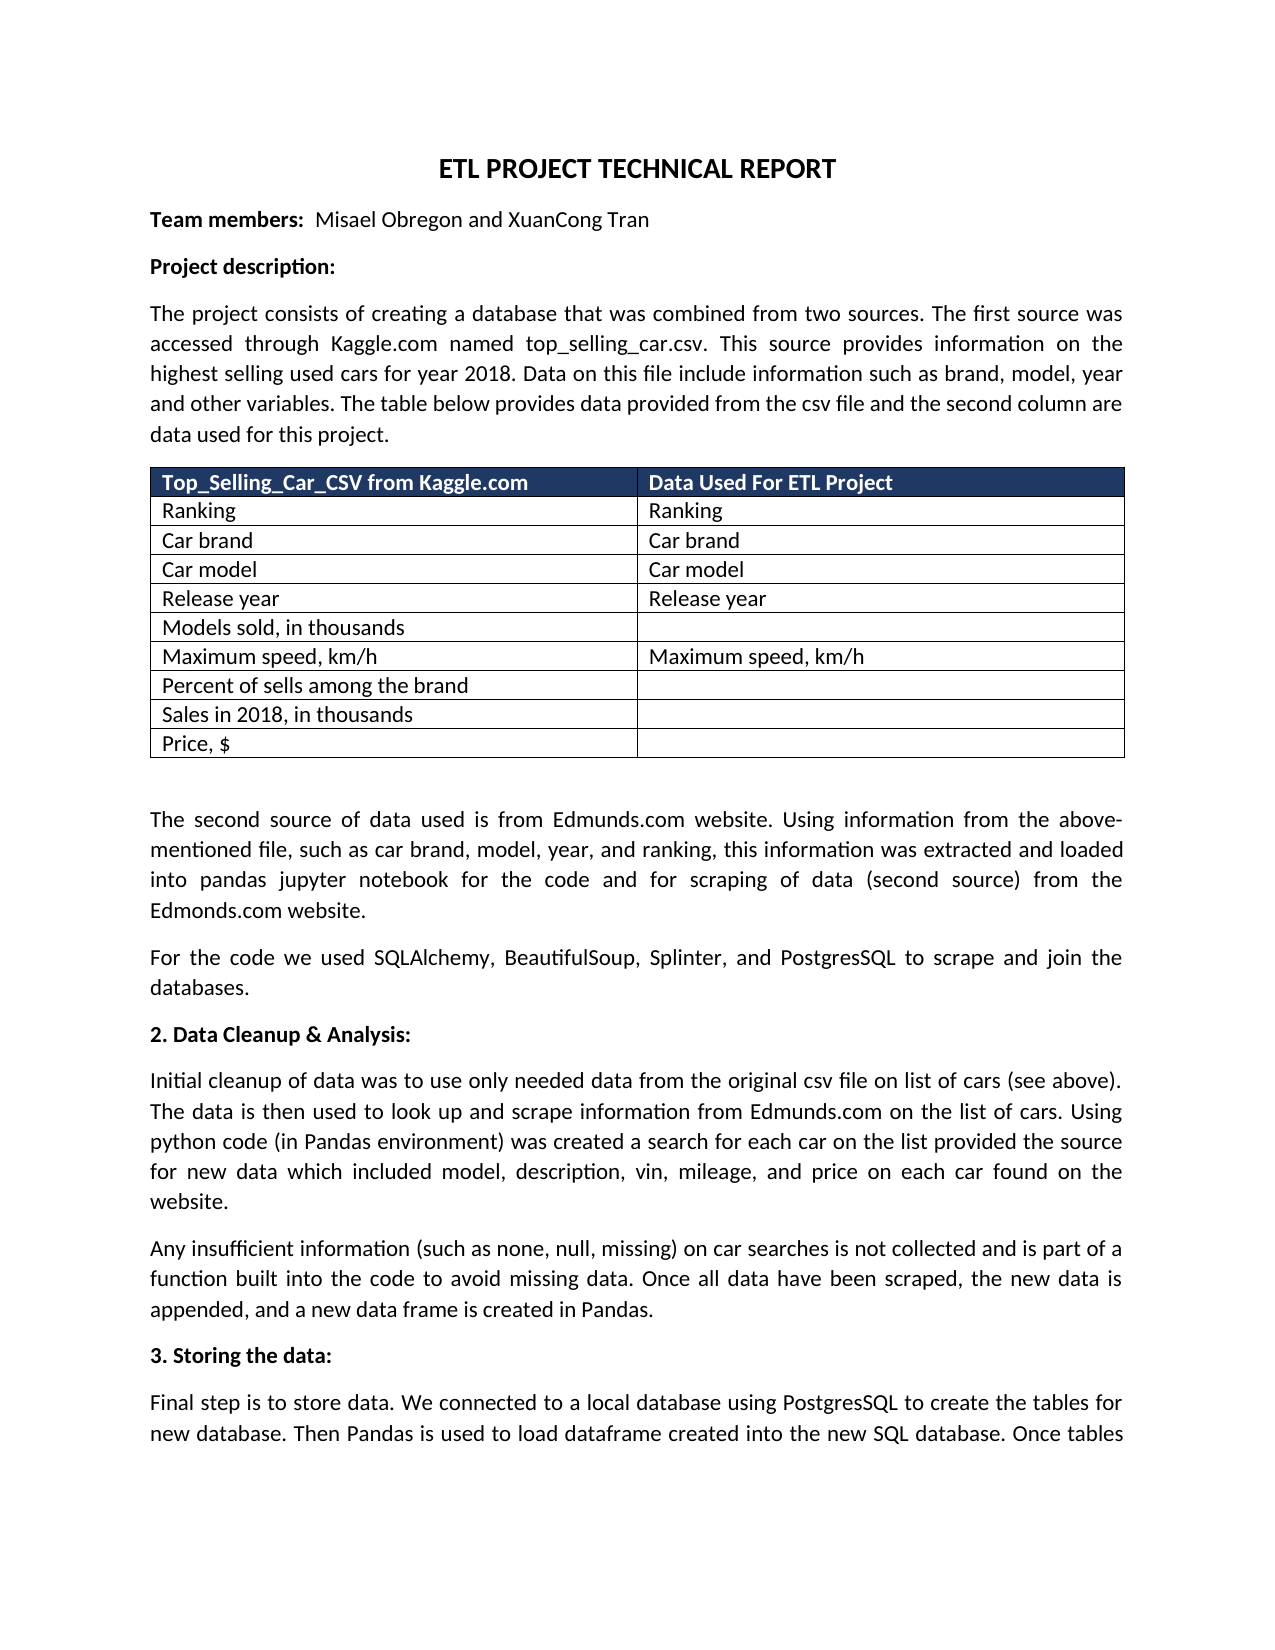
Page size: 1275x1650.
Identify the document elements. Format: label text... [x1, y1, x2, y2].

table_cell Car brand [638, 526, 1124, 554]
table_cell Car model [638, 555, 1124, 583]
text For the code we used SQLAlchemy, BeautifulSoup, Splinter, and PostgresSQL to scrape and join the databases. [150, 943, 1125, 1001]
text Initial cleanup of data was to use only needed data from the original csv file on list of cars (see above). The data is then used to look up and scrape information from Edmunds.com on the list of cars. Using python code (in Pandas environment) was created a search for each car on the list provided the source for new data which included model, description, vin, mileage, and price on each car found on the website. [150, 1067, 1125, 1215]
table_cell Sales in 2018, in thousands [151, 700, 637, 728]
table_cell Models sold, in thousands [151, 613, 637, 641]
text ETL PROJECT TECHNICAL REPORT [150, 150, 1125, 186]
text Any insufficient information (such as none, null, missing) on car searches is not collected and is part of a function built into the code to avoid missing data. Once all data have been scraped, the new data is appended, and a new data frame is created in Pandas. [150, 1234, 1125, 1323]
table_cell Release year [638, 584, 1124, 612]
table_cell Maximum speed, km/h [638, 642, 1124, 670]
table_cell Car model [151, 555, 637, 583]
table_header Data Used For ETL Project [638, 468, 1124, 496]
table_cell Car brand [151, 526, 637, 554]
table_cell Maximum speed, km/h [151, 642, 637, 670]
table_cell Ranking [151, 497, 637, 525]
table_cell Ranking [638, 497, 1124, 525]
table_cell Release year [151, 584, 637, 612]
table_cell [638, 671, 1124, 699]
table_cell [638, 700, 1124, 728]
table_cell [638, 729, 1124, 757]
text The second source of data used is from Edmunds.com website. Using information from the above-mentioned file, such as car brand, model, year, and ranking, this information was extracted and loaded into pandas jupyter notebook for the code and for scraping of data (second source) from the Edmonds.com website. [150, 805, 1125, 924]
table_cell Price, $ [151, 729, 637, 757]
text Project description: [150, 252, 1125, 280]
text Team members: Misael Obregon and XuanCong Tran [150, 205, 1125, 233]
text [150, 1388, 1125, 1447]
text 2. Data Cleanup & Analysis: [150, 1020, 1125, 1048]
table_cell [638, 613, 1124, 641]
text The project consists of creating a database that was combined from two sources. The first source was accessed through Kaggle.com named top_selling_car.csv. This source provides information on the highest selling used cars for year 2018. Data on this file include information such as brand, model, year and other variables. The table below provides data provided from the csv file and the second column are data used for this project. [150, 299, 1125, 448]
text 3. Storing the data: [150, 1342, 1125, 1369]
table_cell Percent of sells among the brand [151, 671, 637, 699]
table_header Top_Selling_Car_CSV from Kaggle.com [151, 468, 637, 496]
